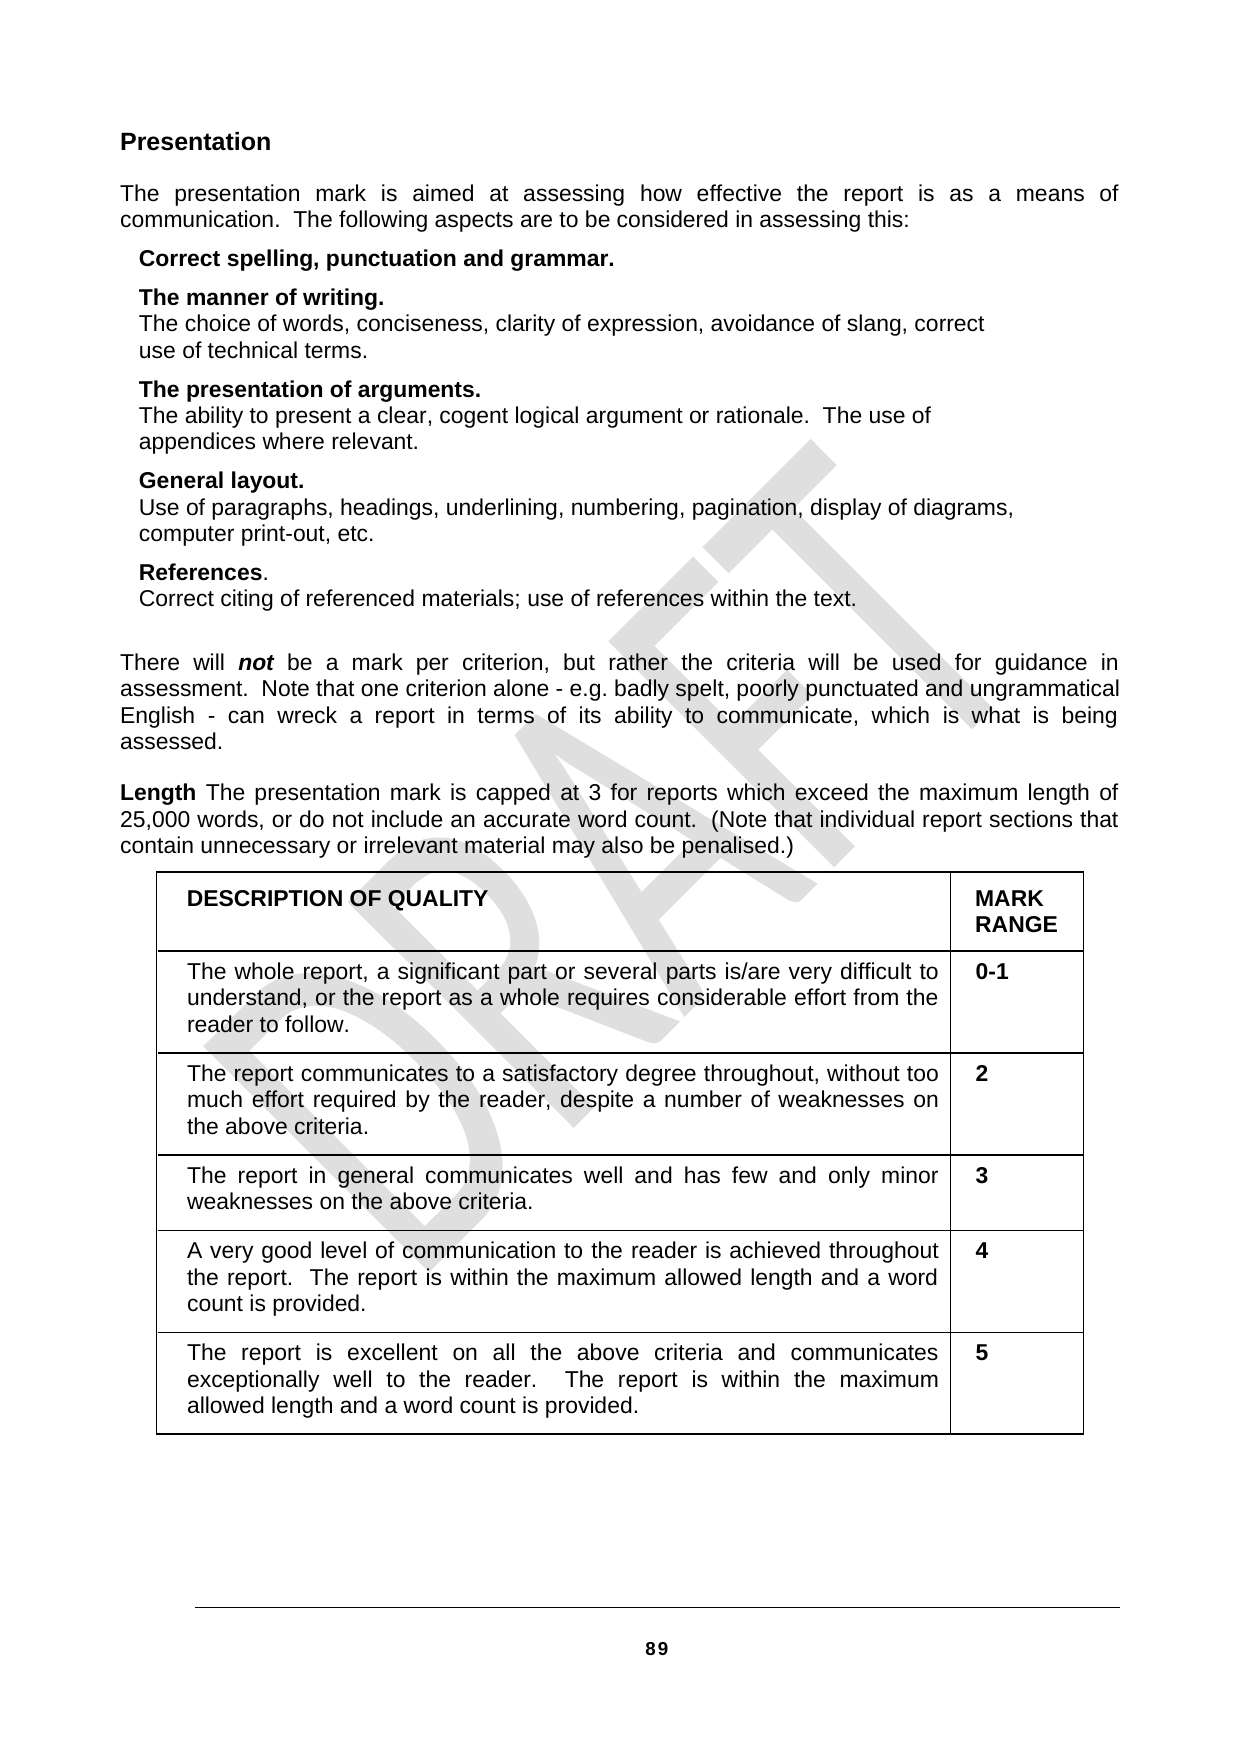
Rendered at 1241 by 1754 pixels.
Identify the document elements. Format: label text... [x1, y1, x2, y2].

table_cell A very good level of communication to the reader is achieved throughout the report. The report is within the maximum allowed length and a word count is provided. [157, 1231, 950, 1331]
table_cell References. Correct citing of referenced materials; use of references within the text. [120, 559, 1038, 624]
table_cell 3 [951, 1156, 1083, 1229]
table_header DESCRIPTION OF QUALITY [157, 873, 950, 950]
table_cell The report is excellent on all the above criteria and communicates exceptionally well to the reader. The report is within the maximum allowed length and a word count is provided. [157, 1333, 950, 1433]
list The presentation mark is aimed at assessing how effective the report is as a means of communication. The following aspects are to be considered in assessing this: [120, 180, 1120, 233]
table_cell General layout. Use of paragraphs, headings, underlining, numbering, pagination, display of diagrams, computer print-out, etc. [120, 467, 1038, 559]
table_cell The report in general communicates well and has few and only minor weaknesses on the above criteria. [157, 1155, 950, 1229]
table_cell The presentation of arguments. The ability to present a clear, cogent logical argument or rationale. The use of appendices where relevant. [120, 376, 1038, 467]
table_cell 5 [951, 1333, 1083, 1433]
list Length The presentation mark is capped at 3 for reports which exceed the maximum length of 25,000 words, or do not include an accurate word count. (Note that individual report sections that contain unnecessary or irrelevant material may also be penalised.) [120, 779, 1120, 858]
subtitle Presentation [120, 130, 1120, 155]
table_cell 2 [951, 1054, 1083, 1154]
table_cell The report communicates to a satisfactory degree throughout, without too much effort required by the reader, despite a number of weaknesses on the above criteria. [157, 1053, 950, 1154]
table_cell The manner of writing. The choice of words, conciseness, clarity of expression, avoidance of slang, correct use of technical terms. [120, 284, 1038, 376]
table_header MARK RANGE [951, 873, 1083, 950]
table_cell The whole report, a significant part or several parts is/are very difficult to understand, or the report as a whole requires considerable effort from the reader to follow. [157, 951, 950, 1052]
list There will not be a mark per criterion, but rather the criteria will be used for guidance in assessment. Note that one criterion alone - e.g. badly spelt, poorly punctuated and ungrammatical English - can wreck a report in terms of its ability to communicate, which is what is being assessed. [120, 649, 1120, 754]
table_cell 4 [951, 1231, 1083, 1331]
table_cell 0-1 [951, 952, 1083, 1052]
table_header Correct spelling, punctuation and grammar. [120, 245, 1038, 284]
